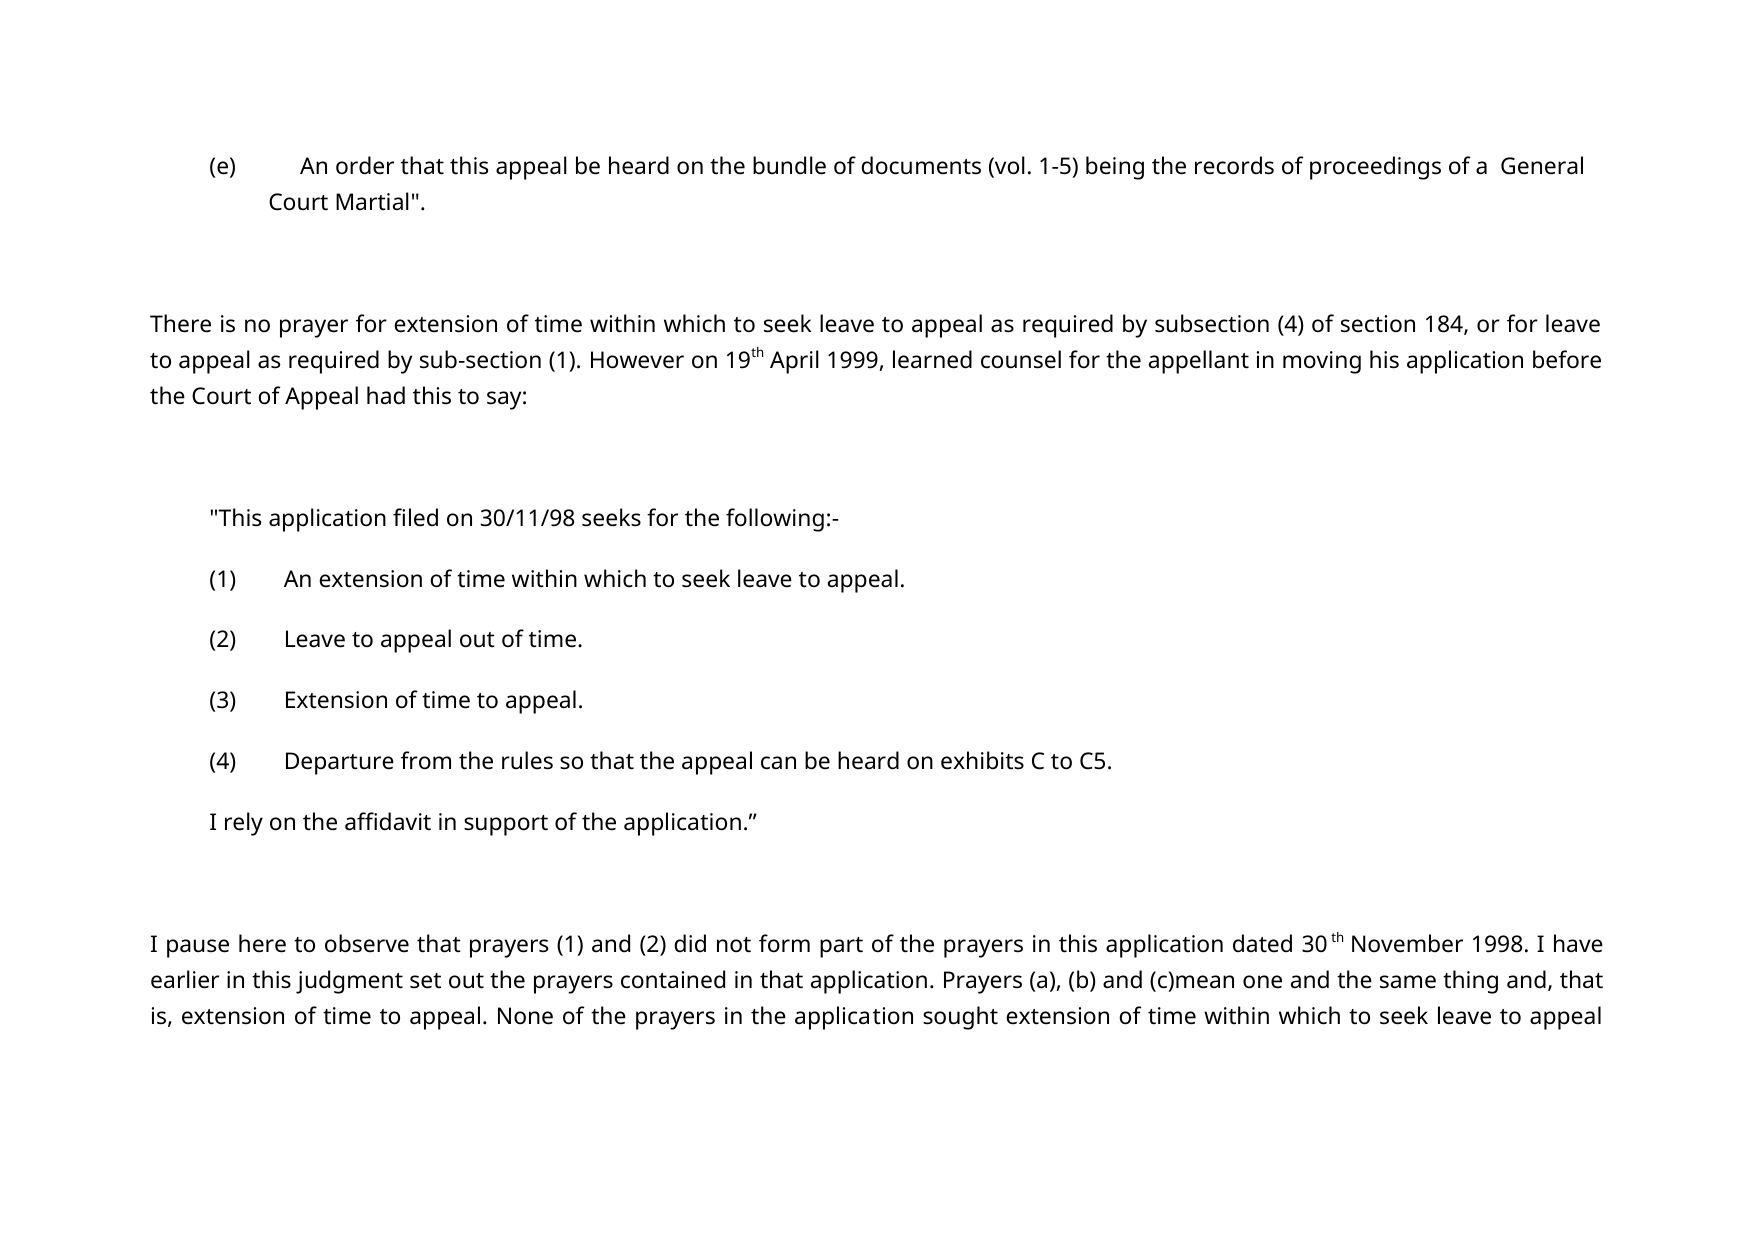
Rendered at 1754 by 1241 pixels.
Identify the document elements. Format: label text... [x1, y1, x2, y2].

text There is no prayer for extension of time within which to seek leave to appeal as required by subsection (4) of section 184, or for leave to appeal as required by sub-section (1). However on 19th April 1999, learned counsel for the appellant in moving his application before the Court of Appeal had this to say: [150, 308, 1604, 411]
text (4) Departure from the rules so that the appeal can be heard on exhibits C to C5. [209, 745, 1604, 777]
text "This application filed on 30/11/98 seeks for the following:- [209, 502, 1604, 533]
text I rely on the affidavit in support of the application.” [209, 806, 1604, 837]
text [150, 928, 1604, 1031]
text (3) Extension of time to appeal. [209, 684, 1604, 716]
text (2) Leave to appeal out of time. [209, 623, 1604, 655]
text (e) An order that this appeal be heard on the bundle of documents (vol. 1-5) being the records of proceedings of a General Court Martial". [209, 150, 1604, 217]
text (1) An extension of time within which to seek leave to appeal. [209, 562, 1604, 594]
